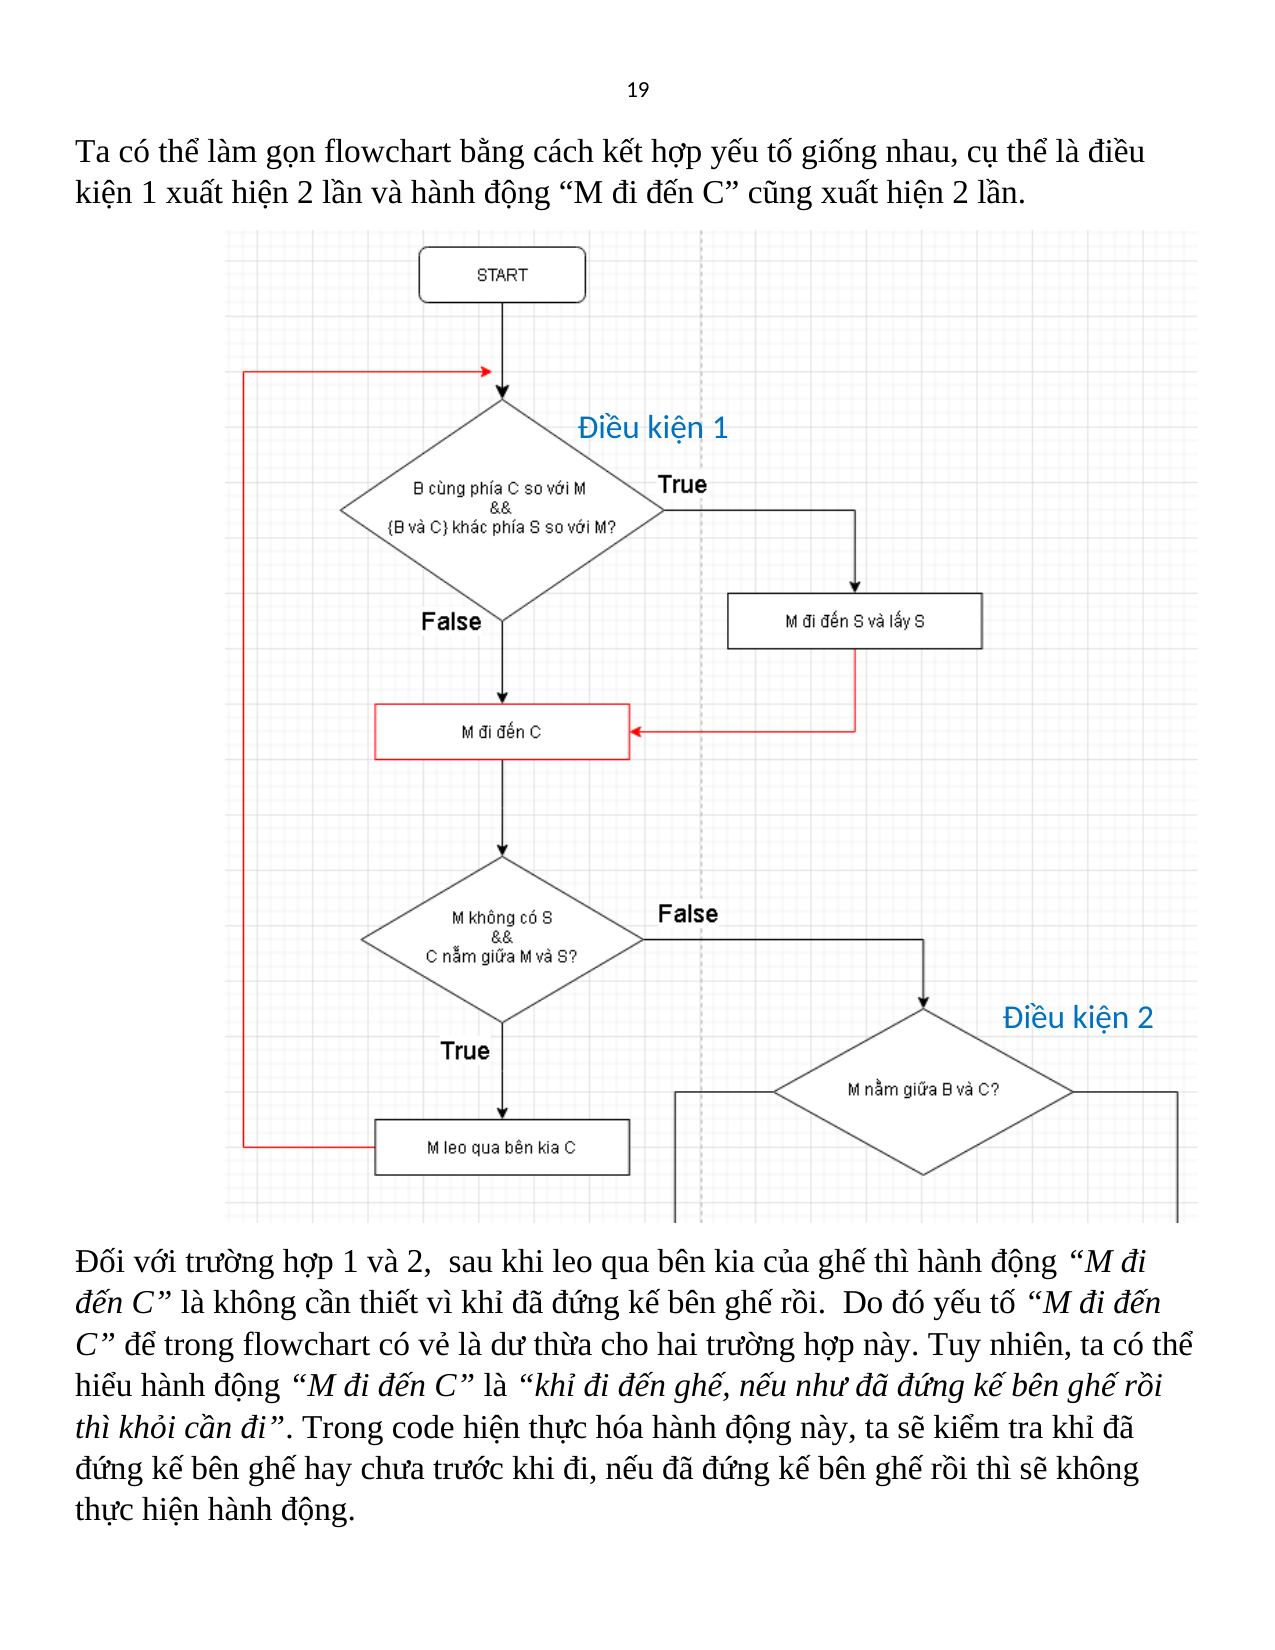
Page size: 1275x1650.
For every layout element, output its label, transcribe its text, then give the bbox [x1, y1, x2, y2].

text Đối với trường hợp 1 và 2, sau khi leo qua bên kia của ghế thì hành động “M đi đến C” là không cần thiết vì khỉ đã đứng kế bên ghế rồi. Do đó yếu tố “M đi đến C” để trong flowchart có vẻ là dư thừa cho hai trường hợp này. Tuy nhiên, ta có thể hiểu hành động “M đi đến C” là “khỉ đi đến ghế, nếu như đã đứng kế bên ghế rồi thì khỏi cần đi”. Trong code hiện thực hóa hành động này, ta sẽ kiểm tra khỉ đã đứng kế bên ghế hay chưa trước khi đi, nếu đã đứng kế bên ghế rồi thì sẽ không thực hiện hành động. [75, 1241, 1200, 1528]
text Ta có thể làm gọn flowchart bằng cách kết hợp yếu tố giống nhau, cụ thể là điều kiện 1 xuất hiện 2 lần và hành động “M đi đến C” cũng xuất hiện 2 lần. [75, 131, 1200, 211]
picture [225, 230, 1198, 1223]
